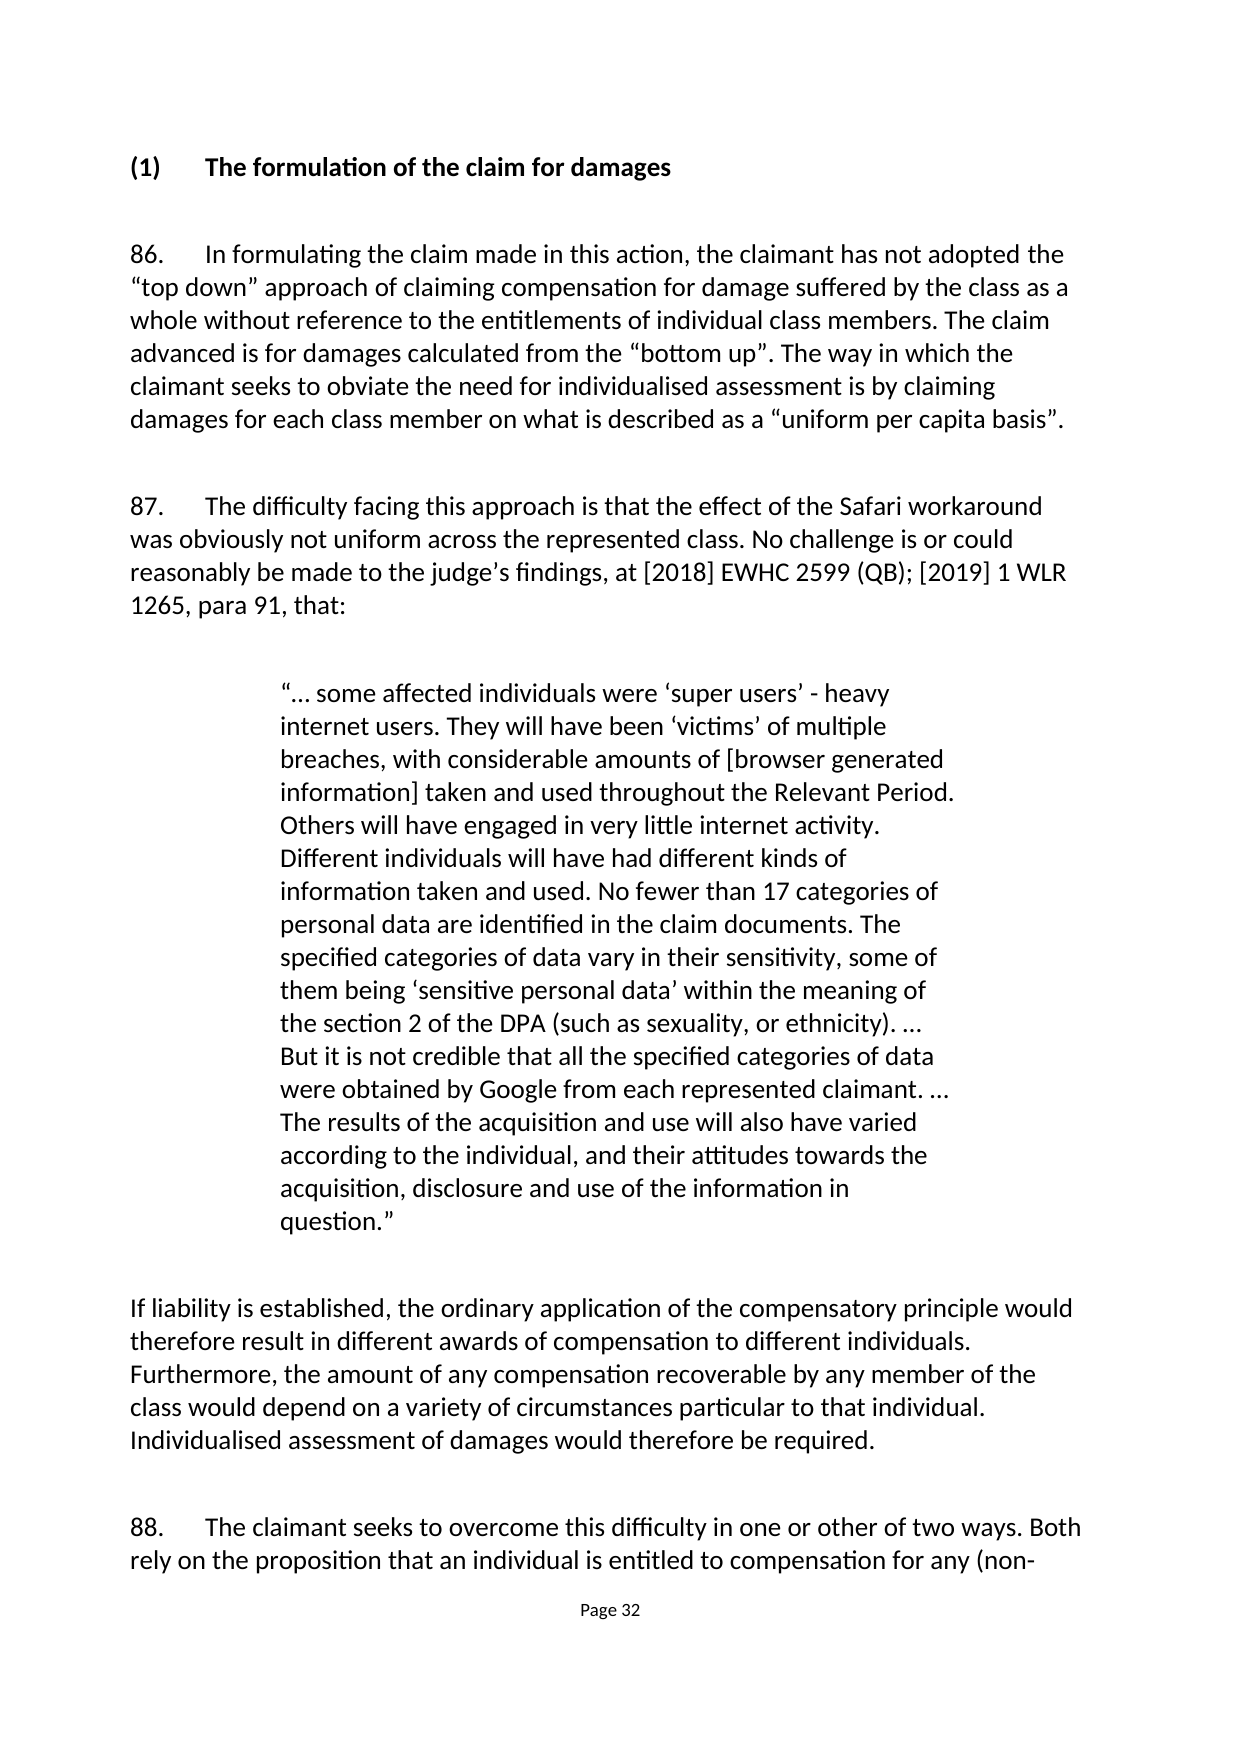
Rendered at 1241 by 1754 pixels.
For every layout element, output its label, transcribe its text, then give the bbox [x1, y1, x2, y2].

text In formulating the claim made in this action, the claimant has not adopted the “top down” approach of claiming compensation for damage suffered by the class as a whole without reference to the entitlements of individual class members. The claim advanced is for damages calculated from the “bottom up”. The way in which the claimant seeks to obviate the need for individualised assessment is by claiming damages for each class member on what is described as a “uniform per capita basis”. [130, 237, 1090, 435]
text “… some affected individuals were ‘super users’ - heavy internet users. They will have been ‘victims’ of multiple breaches, with considerable amounts of [browser generated information] taken and used throughout the Relevant Period. Others will have engaged in very little internet activity. Different individuals will have had different kinds of information taken and used. No fewer than 17 categories of personal data are identified in the claim documents. The specified categories of data vary in their sensitivity, some of them being ‘sensitive personal data’ within the meaning of the section 2 of the DPA (such as sexuality, or ethnicity). … But it is not credible that all the specified categories of data were obtained by Google from each represented claimant. … The results of the acquisition and use will also have varied according to the individual, and their attitudes towards the acquisition, disclosure and use of the information in question.” [280, 676, 960, 1237]
text The difficulty facing this approach is that the effect of the Safari workaround was obviously not uniform across the represented class. No challenge is or could reasonably be made to the judge’s findings, at [2018] EWHC 2599 (QB); [2019] 1 WLR 1265, para 91, that: [130, 489, 1090, 622]
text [130, 1511, 1090, 1577]
text If liability is established, the ordinary application of the compensatory principle would therefore result in different awards of compensation to different individuals. Furthermore, the amount of any compensation recoverable by any member of the class would depend on a variety of circumstances particular to that individual. Individualised assessment of damages would therefore be required. [130, 1291, 1090, 1456]
subtitle (1) The formulation of the claim for damages [130, 150, 1090, 183]
